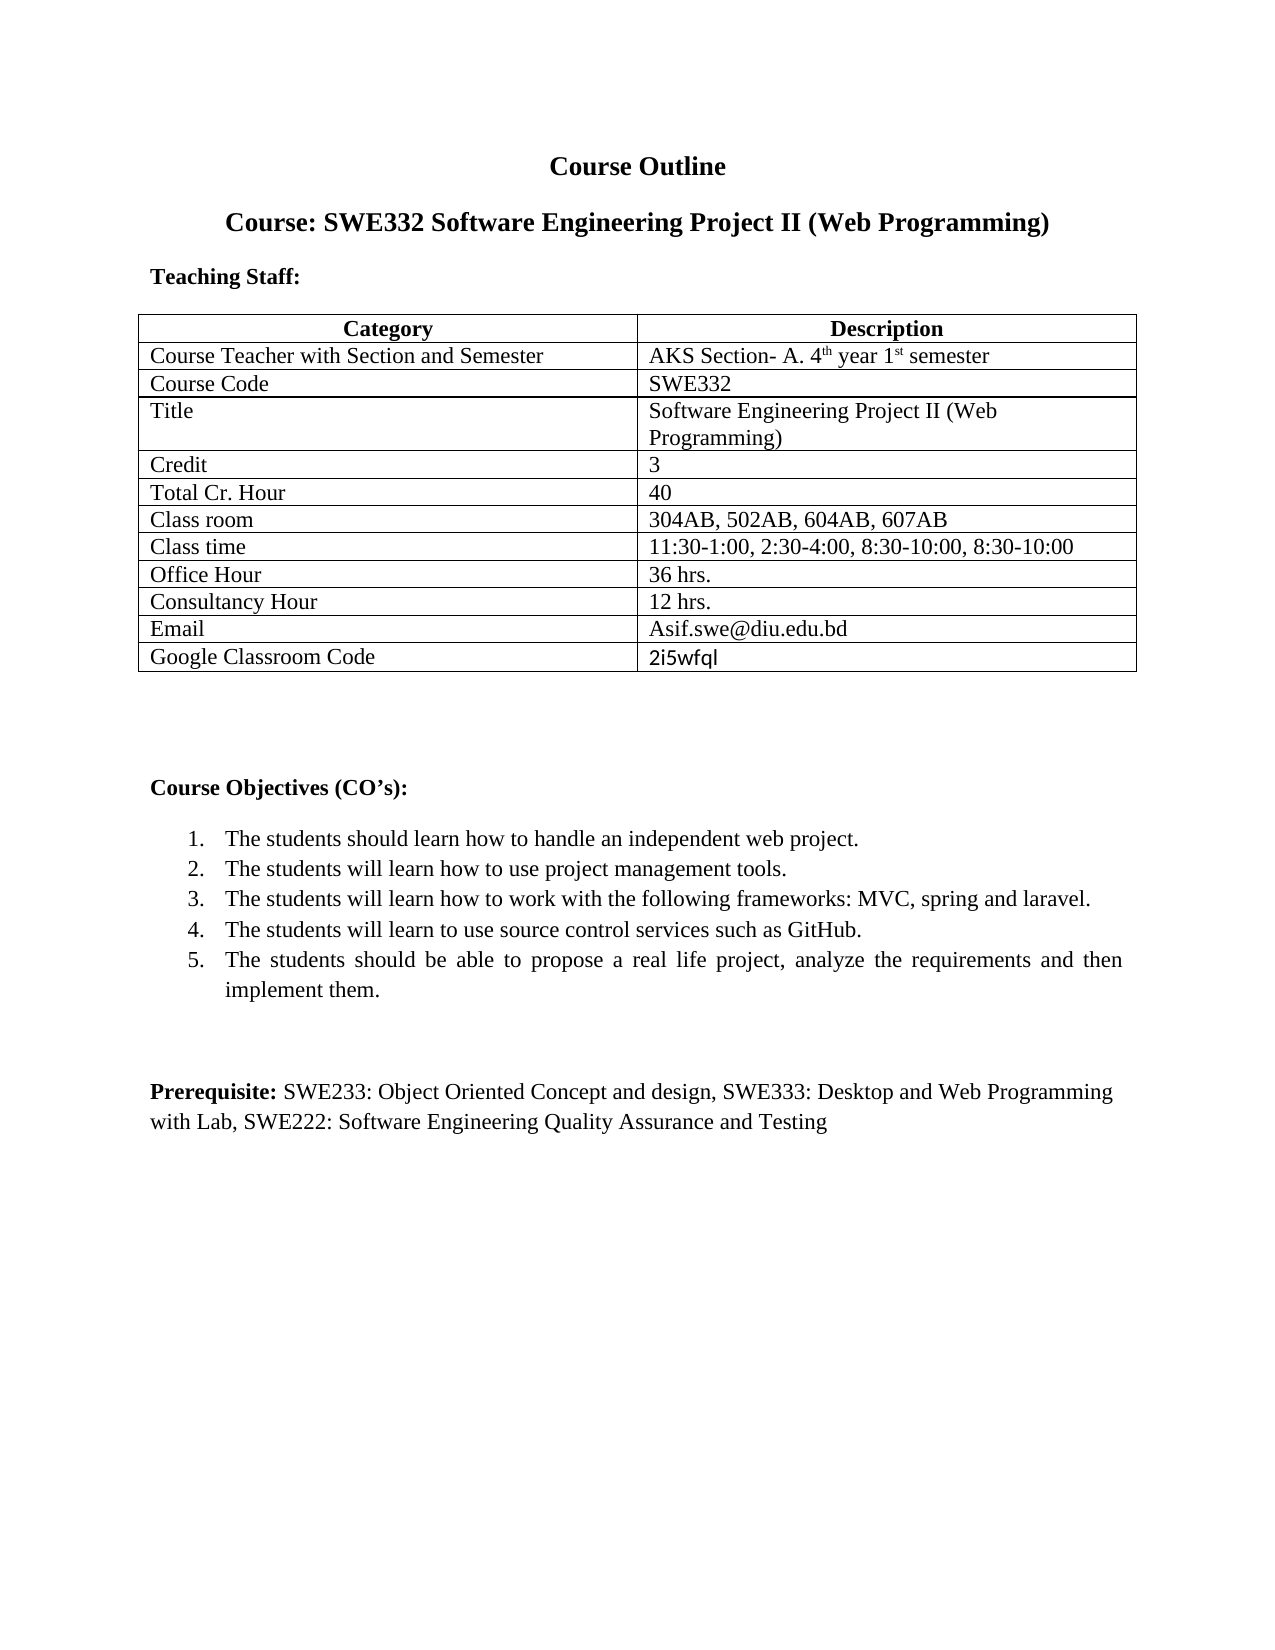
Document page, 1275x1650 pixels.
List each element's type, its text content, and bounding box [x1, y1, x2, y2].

table_cell 11:30-1:00, 2:30-4:00, 8:30-10:00, 8:30-10:00 [638, 533, 1136, 560]
table_header Description [638, 315, 1136, 342]
text Course Outline [150, 150, 1125, 181]
table_cell 36 hrs. [638, 561, 1136, 587]
table_cell 40 [638, 479, 1136, 505]
table_cell Asif.swe@diu.edu.bd [638, 616, 1136, 642]
table_cell 2i5wfql [638, 643, 1136, 671]
list The students should learn how to handle an independent web project. [187, 825, 1125, 851]
text Teaching Staff: [150, 263, 1125, 289]
text Course: SWE332 Software Engineering Project II (Web Programming) [150, 207, 1125, 238]
table_header Category [139, 315, 637, 342]
list The students will learn to use source control services such as GitHub. [187, 916, 1125, 942]
table_cell Email [139, 616, 637, 642]
text Prerequisite: SWE233: Object Oriented Concept and design, SWE333: Desktop and Web Programming with Lab, SWE222: Software Engineering Quality Assurance and Testing [150, 1078, 1125, 1135]
table_cell Total Cr. Hour [139, 479, 637, 505]
table_cell Consultancy Hour [139, 588, 637, 614]
table_cell 304AB, 502AB, 604AB, 607AB [638, 506, 1136, 532]
table_cell Credit [139, 451, 637, 477]
table_cell SWE332 [638, 370, 1136, 396]
table_cell 12 hrs. [638, 588, 1136, 614]
table_cell Course Teacher with Section and Semester [139, 343, 637, 369]
table_cell AKS Section- A. 4th year 1st semester [638, 343, 1136, 369]
text Course Objectives (CO’s): [150, 774, 1125, 800]
list The students should be able to propose a real life project, analyze the requirements and then implement them. [187, 946, 1125, 1002]
table_cell Title [139, 398, 637, 450]
table_cell Office Hour [139, 561, 637, 587]
table_cell Course Code [139, 370, 637, 396]
table_cell 3 [638, 451, 1136, 477]
table_cell Software Engineering Project II (Web Programming) [638, 398, 1136, 450]
list The students will learn how to use project management tools. [187, 855, 1125, 882]
table_cell Class time [139, 533, 637, 560]
table_cell Google Classroom Code [139, 643, 637, 671]
list The students will learn how to work with the following frameworks: MVC, spring and laravel. [187, 886, 1125, 912]
table_cell Class room [139, 506, 637, 532]
